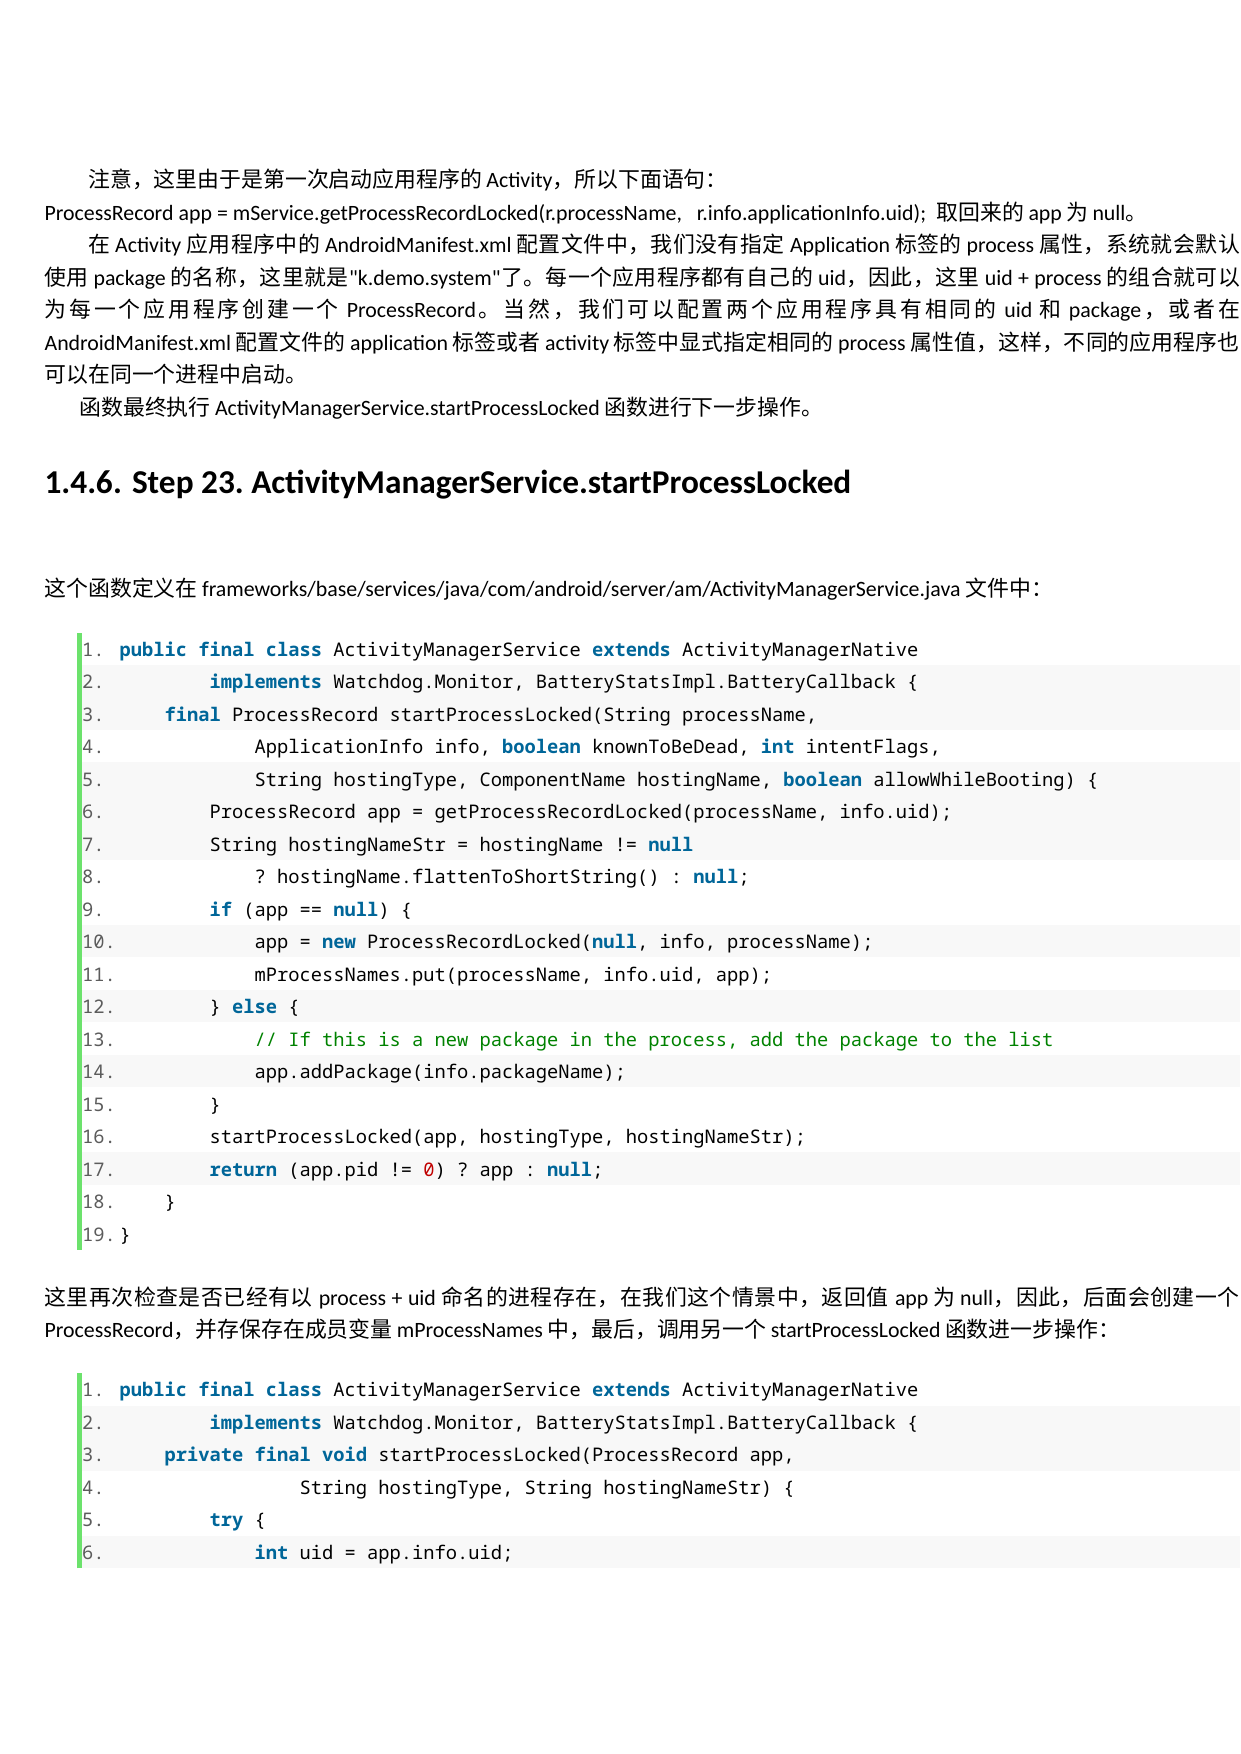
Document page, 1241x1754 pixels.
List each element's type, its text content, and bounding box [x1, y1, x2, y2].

list ? hostingName.flattenToShortString() : null; [82, 860, 1240, 892]
list // If this is a new package in the process, add the package to the list [82, 1022, 1240, 1055]
list implements Watchdog.Monitor, BatteryStatsImpl.BatteryCallback { [82, 1406, 1240, 1438]
list return (app.pid != 0) ? app : null; [82, 1152, 1240, 1185]
list final ProcessRecord startProcessLocked(String processName, [82, 697, 1240, 730]
list String hostingType, ComponentName hostingName, boolean allowWhileBooting) { [82, 762, 1240, 795]
list } [82, 1217, 1240, 1250]
list } [82, 1185, 1240, 1217]
list ApplicationInfo info, boolean knownToBeDead, int intentFlags, [82, 730, 1240, 762]
list try { [82, 1503, 1240, 1536]
list public final class ActivityManagerService extends ActivityManagerNative [77, 632, 1240, 665]
text 注意，这里由于是第一次启动应用程序的Activity，所以下面语句： [44, 162, 1240, 194]
list } [82, 1087, 1240, 1120]
list app = new ProcessRecordLocked(null, info, processName); [82, 925, 1240, 957]
text ProcessRecord app = mService.getProcessRecordLocked(r.processName, r.info.applicationInfo.uid); 取回来的app为null。 [44, 194, 1240, 227]
list } else { [82, 990, 1240, 1022]
list app.addPackage(info.packageName); [82, 1055, 1240, 1087]
list public final class ActivityManagerService extends ActivityManagerNative [82, 1373, 1240, 1406]
list String hostingType, String hostingNameStr) { [82, 1471, 1240, 1503]
list if (app == null) { [82, 892, 1240, 925]
list private final void startProcessLocked(ProcessRecord app, [82, 1438, 1240, 1471]
list String hostingNameStr = hostingName != null [82, 827, 1240, 860]
list implements Watchdog.Monitor, BatteryStatsImpl.BatteryCallback { [82, 665, 1240, 697]
list mProcessNames.put(processName, info.uid, app); [82, 957, 1240, 990]
text 函数最终执行ActivityManagerService.startProcessLocked函数进行下一步操作。 [44, 389, 1240, 422]
list startProcessLocked(app, hostingType, hostingNameStr); [82, 1120, 1240, 1152]
list int uid = app.info.uid; [82, 1536, 1240, 1568]
list ProcessRecord app = getProcessRecordLocked(processName, info.uid); [82, 795, 1240, 827]
text 这个函数定义在frameworks/base/services/java/com/android/server/am/ActivityManagerService.java文件中： [44, 571, 1240, 603]
text 这里再次检查是否已经有以process + uid命名的进程存在，在我们这个情景中，返回值app为null，因此，后面会创建一个ProcessRecord，并存保存在成员变量mProcessNames中，最后，调用另一个startProcessLocked函数进一步操作： [44, 1279, 1240, 1344]
subtitle Step 23. ActivityManagerService.startProcessLocked [44, 449, 1240, 514]
